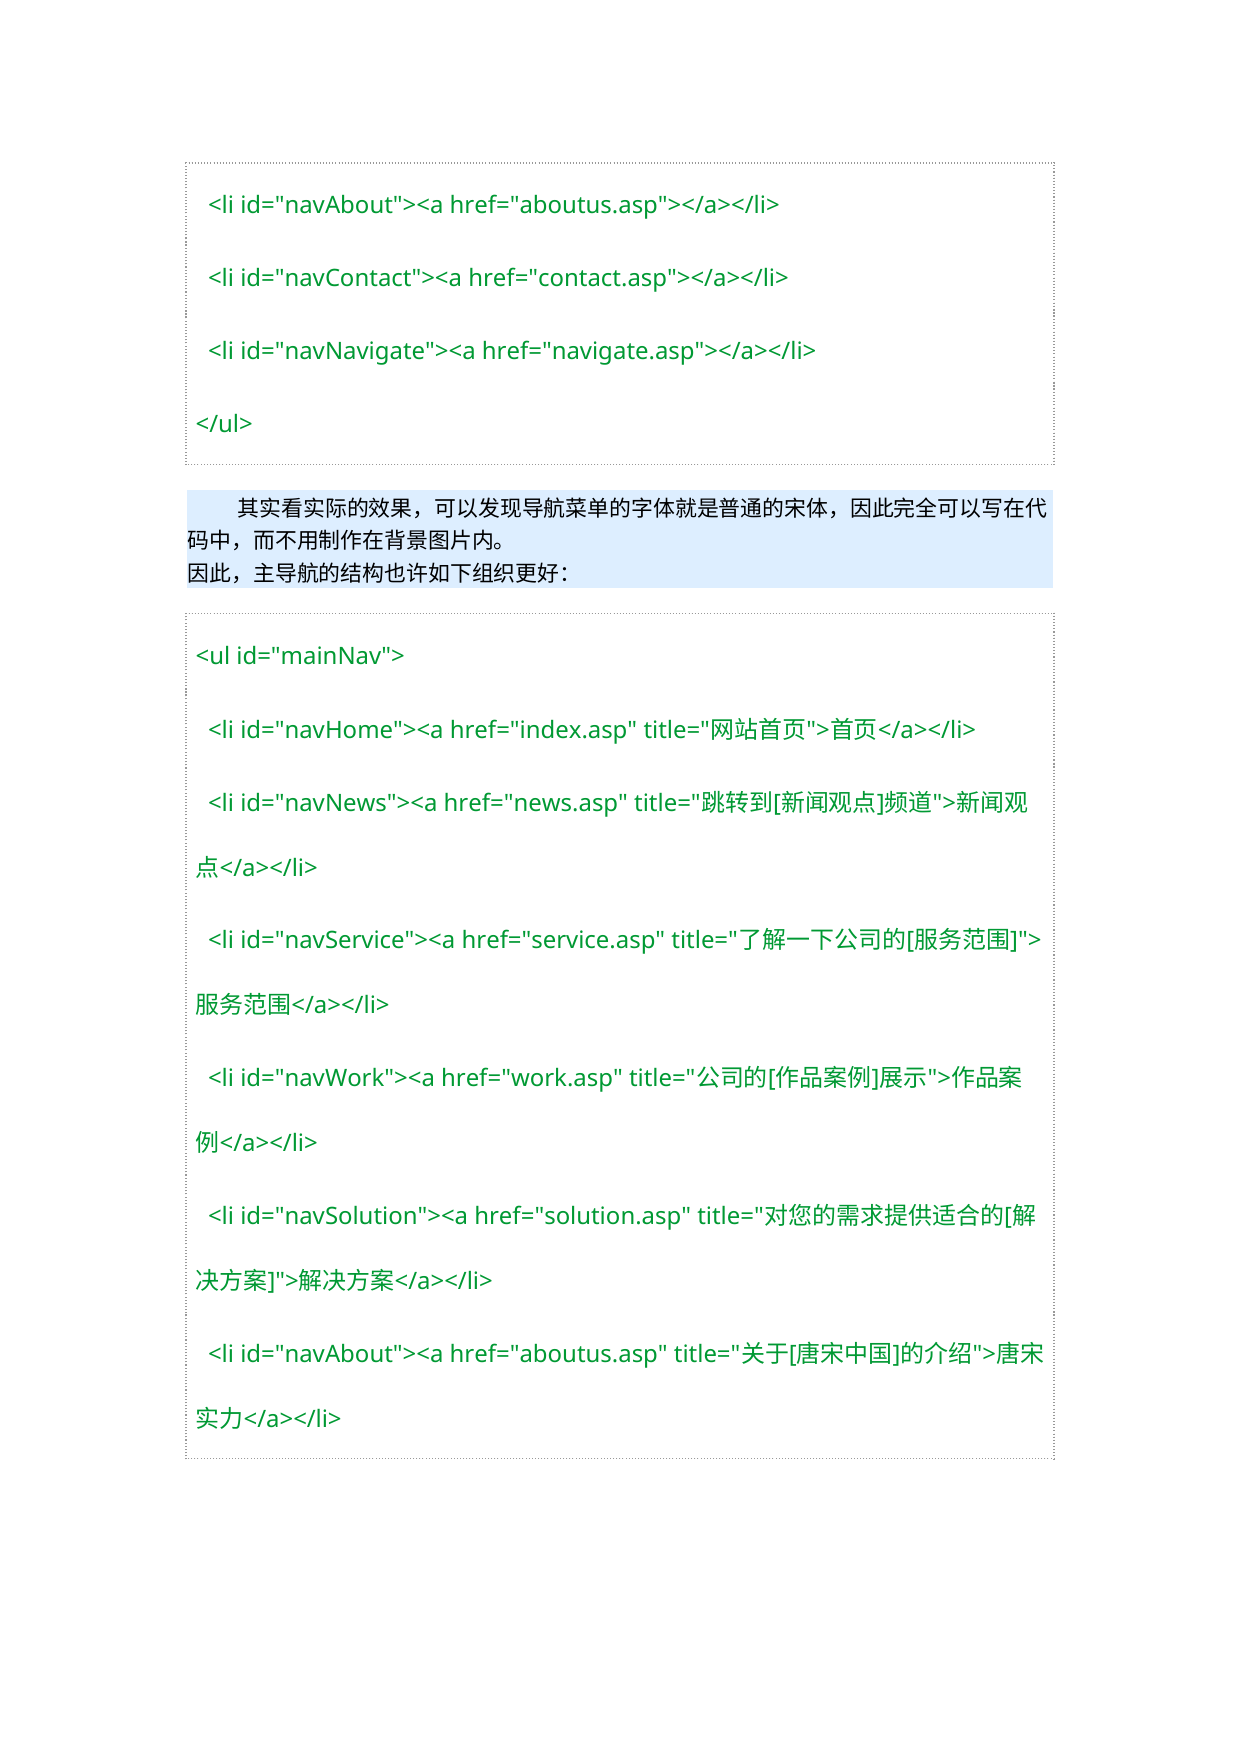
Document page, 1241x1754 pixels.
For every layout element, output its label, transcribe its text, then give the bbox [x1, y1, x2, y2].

text <li id="navAbout"><a href="aboutus.asp"></a></li> [185, 162, 1055, 235]
text </ul> [185, 380, 1055, 465]
text <li id="navSolution"><a href="solution.asp" title="对您的需求提供适合的[解决方案]">解决方案</a></li> [185, 1172, 1055, 1309]
text <li id="navNavigate"><a href="navigate.asp"></a></li> [185, 308, 1055, 380]
text 其实看实际的效果，可以发现导航菜单的字体就是普通的宋体，因此完全可以写在代码中，而不用制作在背景图片内。 因此，主导航的结构也许如下组织更好： [187, 490, 1053, 588]
text <li id="navNews"><a href="news.asp" title="跳转到[新闻观点]频道">新闻观点</a></li> [185, 758, 1055, 896]
text <ul id="mainNav"> [185, 613, 1055, 686]
text <li id="navWork"><a href="work.asp" title="公司的[作品案例]展示">作品案例</a></li> [185, 1034, 1055, 1172]
text <li id="navContact"><a href="contact.asp"></a></li> [185, 235, 1055, 308]
text <li id="navHome"><a href="index.asp" title="网站首页">首页</a></li> [185, 686, 1055, 758]
text <li id="navAbout"><a href="aboutus.asp" title="关于[唐宋中国]的介绍">唐宋实力</a></li> [185, 1309, 1055, 1459]
text <li id="navService"><a href="service.asp" title="了解一下公司的[服务范围]">服务范围</a></li> [185, 896, 1055, 1034]
